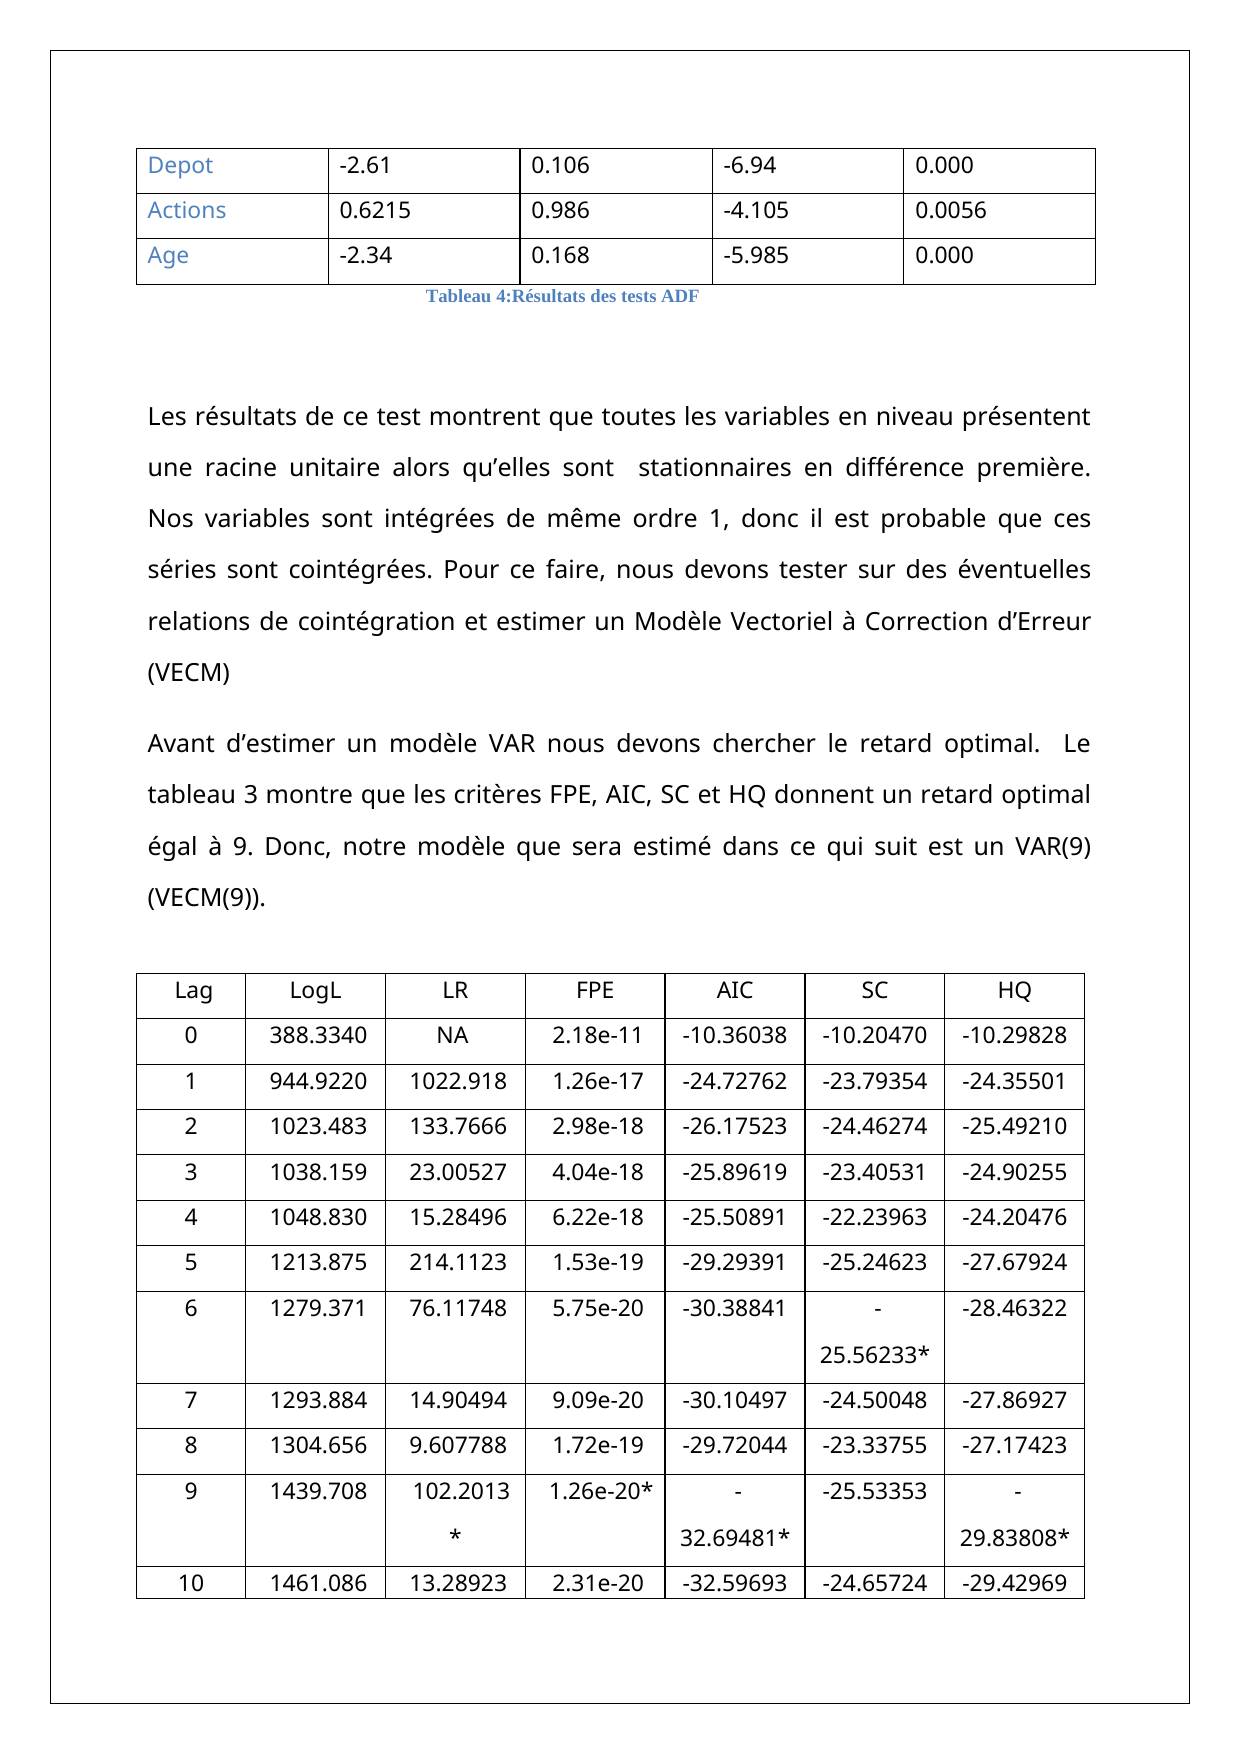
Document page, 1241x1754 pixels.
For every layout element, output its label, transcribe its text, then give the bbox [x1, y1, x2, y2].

table_cell 1 [137, 1065, 245, 1109]
table_cell 0 [137, 1019, 245, 1063]
table_cell 214.1123 [386, 1246, 525, 1291]
table_cell 1461.086 [246, 1567, 385, 1598]
table_cell 23.00527 [386, 1155, 525, 1200]
table_cell 7 [137, 1384, 245, 1428]
table_cell -23.33755 [806, 1429, 944, 1474]
table_cell 14.90494 [386, 1384, 525, 1428]
table_cell 1.26e-17 [526, 1065, 664, 1109]
table_cell 0.0056 [904, 194, 1095, 238]
table_cell -24.46274 [806, 1110, 944, 1154]
table_cell 1023.483 [246, 1110, 385, 1154]
table_cell 1.26e-20* [526, 1475, 664, 1566]
table_cell -10.20470 [806, 1019, 944, 1063]
table_header LogL [246, 974, 385, 1018]
table_cell -27.67924 [945, 1246, 1084, 1291]
table_cell -28.46322 [945, 1292, 1084, 1383]
table_cell -22.23963 [806, 1201, 944, 1245]
table_header LR [386, 974, 525, 1018]
table_cell 4.04e-18 [526, 1155, 664, 1200]
table_cell -32.59693 [666, 1567, 804, 1598]
table_header AIC [666, 974, 804, 1018]
table_cell -24.35501 [945, 1065, 1084, 1109]
table_cell -24.50048 [806, 1384, 944, 1428]
table_cell -25.89619 [666, 1155, 804, 1200]
table_cell Depot [137, 149, 328, 193]
table_cell 1048.830 [246, 1201, 385, 1245]
table_cell -6.94 [713, 149, 903, 193]
table_cell -4.105 [713, 194, 903, 238]
table_header SC [806, 974, 944, 1018]
table_cell -27.86927 [945, 1384, 1084, 1428]
table_cell 6 [137, 1292, 245, 1383]
table_cell 5 [137, 1246, 245, 1291]
table_cell 8 [137, 1429, 245, 1474]
table_cell 388.3340 [246, 1019, 385, 1063]
table_cell 10 [137, 1567, 245, 1598]
table_cell -30.10497 [666, 1384, 804, 1428]
table_cell -24.90255 [945, 1155, 1084, 1200]
table_cell -24.72762 [666, 1065, 804, 1109]
table_cell 13.28923 [386, 1567, 525, 1598]
table_cell 1.72e-19 [526, 1429, 664, 1474]
table_cell 9.09e-20 [526, 1384, 664, 1428]
table_header HQ [945, 974, 1084, 1018]
table_cell 0.986 [521, 194, 712, 238]
table_cell 2.98e-18 [526, 1110, 664, 1154]
table_cell 133.7666 [386, 1110, 525, 1154]
table_cell Actions [137, 194, 328, 238]
text Avant d’estimer un modèle VAR nous devons chercher le retard optimal. Le tableau 3 montre que les critères FPE, AIC, SC et HQ donnent un retard optimal égal à 9. Donc, notre modèle que sera estimé dans ce qui suit est un VAR(9) (VECM(9)). [147, 726, 1093, 913]
table_cell -29.83808* [945, 1475, 1084, 1566]
table_cell -26.17523 [666, 1110, 804, 1154]
table_cell 1439.708 [246, 1475, 385, 1566]
table_cell 0.6215 [329, 194, 519, 238]
table_cell 944.9220 [246, 1065, 385, 1109]
table_cell -5.985 [713, 239, 903, 284]
table_cell 9.607788 [386, 1429, 525, 1474]
table_cell -10.36038 [666, 1019, 804, 1063]
table_cell -25.24623 [806, 1246, 944, 1291]
table_cell -29.72044 [666, 1429, 804, 1474]
table_cell NA [386, 1019, 525, 1063]
table_cell -25.50891 [666, 1201, 804, 1245]
table_cell 6.22e-18 [526, 1201, 664, 1245]
table_cell 9 [137, 1475, 245, 1566]
table_header Lag [137, 974, 245, 1018]
table_cell -29.42969 [945, 1567, 1084, 1598]
table_header FPE [526, 974, 664, 1018]
table_cell 1022.918 [386, 1065, 525, 1109]
table_cell 4 [137, 1201, 245, 1245]
table_cell -24.20476 [945, 1201, 1084, 1245]
table_cell 2.31e-20 [526, 1567, 664, 1598]
table_cell 102.2013* [386, 1475, 525, 1566]
table_cell -23.79354 [806, 1065, 944, 1109]
table_cell 2 [137, 1110, 245, 1154]
table_cell 15.28496 [386, 1201, 525, 1245]
table_cell 3 [137, 1155, 245, 1200]
table_cell 0.000 [904, 149, 1095, 193]
table_cell -29.29391 [666, 1246, 804, 1291]
table_cell 1.53e-19 [526, 1246, 664, 1291]
table_cell Age [137, 239, 328, 284]
table_cell 1293.884 [246, 1384, 385, 1428]
table_cell 1304.656 [246, 1429, 385, 1474]
table_cell 0.000 [904, 239, 1095, 284]
table_cell 0.168 [521, 239, 712, 284]
text Les résultats de ce test montrent que toutes les variables en niveau présentent une racine unitaire alors qu’elles sont stationnaires en différence première. Nos variables sont intégrées de même ordre 1, donc il est probable que ces séries sont cointégrées. Pour ce faire, nous devons tester sur des éventuelles relations de cointégration et estimer un Modèle Vectoriel à Correction d’Erreur (VECM) [147, 399, 1093, 688]
table_cell -25.56233* [806, 1292, 944, 1383]
table_cell -24.65724 [806, 1567, 944, 1598]
table_cell -30.38841 [666, 1292, 804, 1383]
table_cell -25.49210 [945, 1110, 1084, 1154]
table_cell -2.34 [329, 239, 519, 284]
table_cell -10.29828 [945, 1019, 1084, 1063]
table_cell -32.69481* [666, 1475, 804, 1566]
table_cell -27.17423 [945, 1429, 1084, 1474]
table_cell 1213.875 [246, 1246, 385, 1291]
table_cell 5.75e-20 [526, 1292, 664, 1383]
table_cell 1279.371 [246, 1292, 385, 1383]
table_cell -25.53353 [806, 1475, 944, 1566]
table_cell 1038.159 [246, 1155, 385, 1200]
table_cell 2.18e-11 [526, 1019, 664, 1063]
table_cell -23.40531 [806, 1155, 944, 1200]
table_cell 0.106 [521, 149, 712, 193]
table_cell 76.11748 [386, 1292, 525, 1383]
table_cell -2.61 [329, 149, 519, 193]
